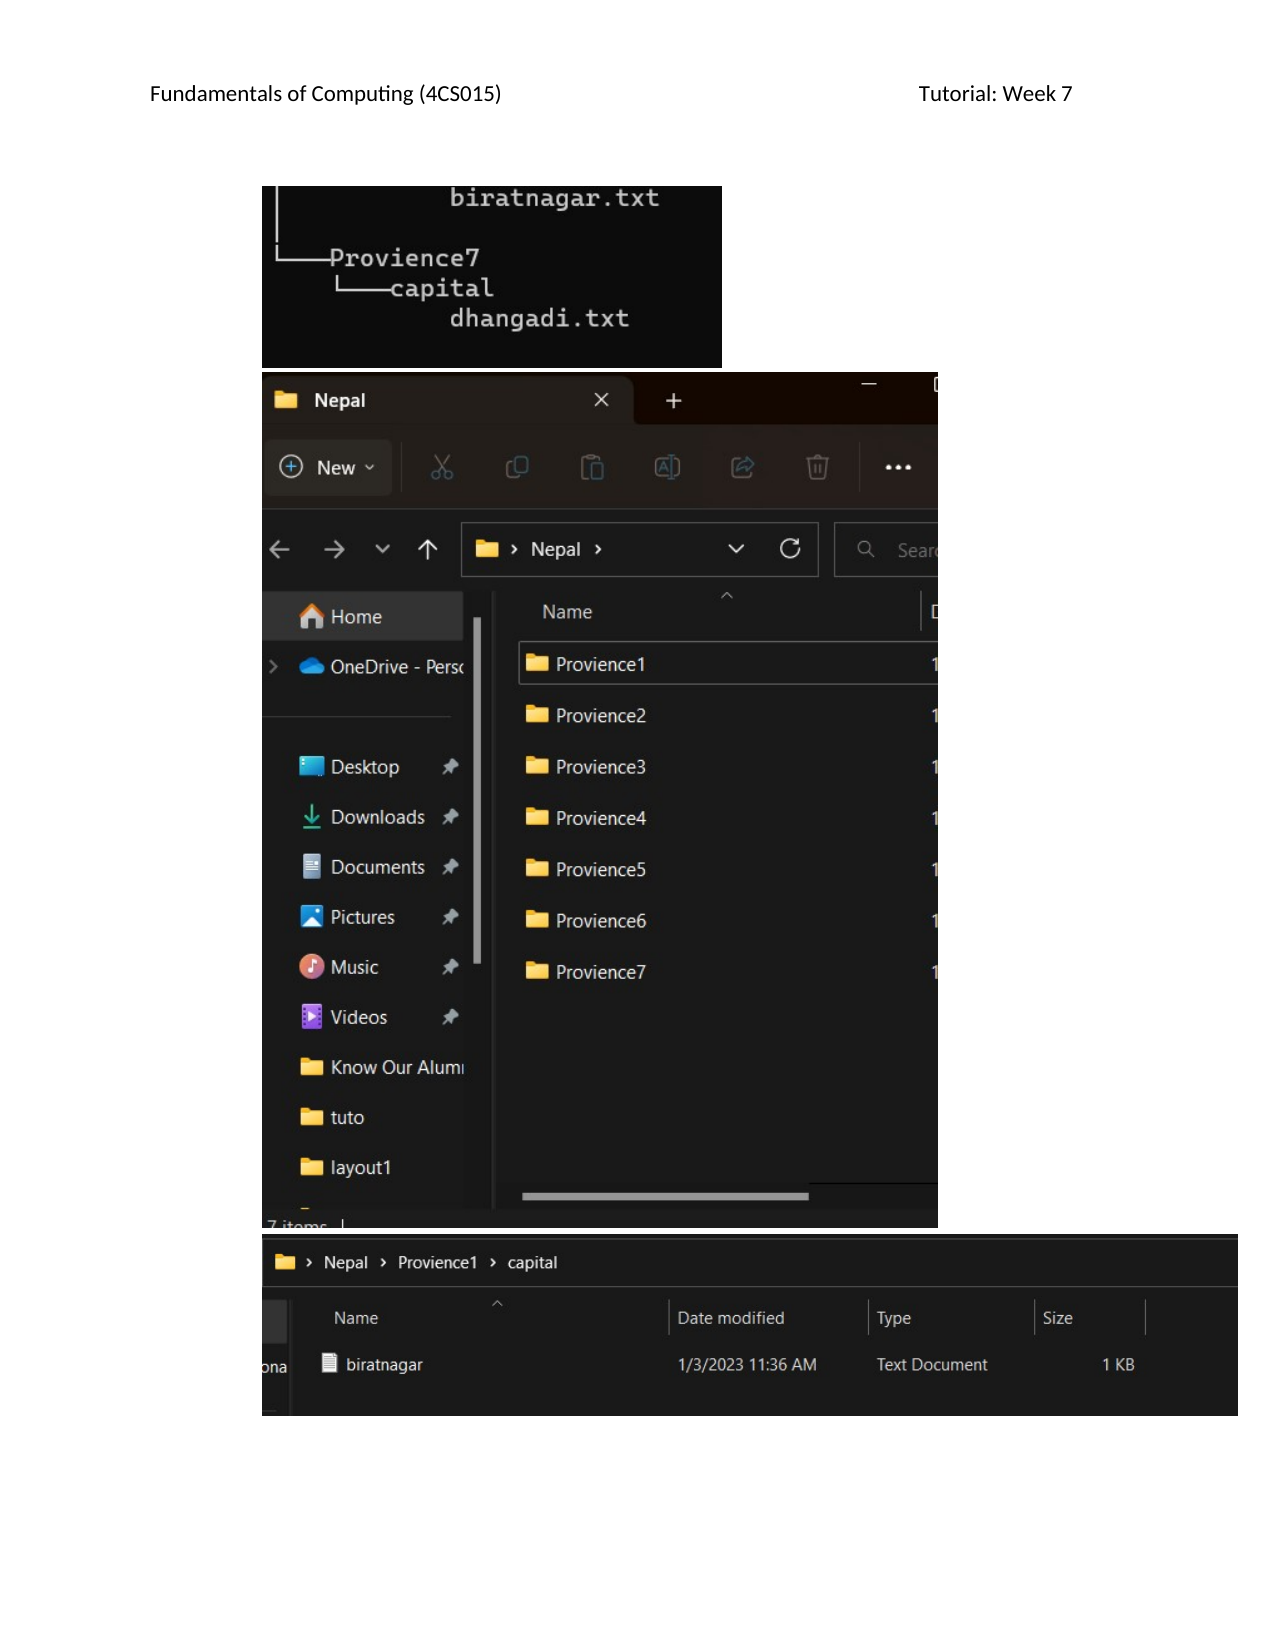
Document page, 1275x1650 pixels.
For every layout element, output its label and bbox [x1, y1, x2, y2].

picture [262, 372, 938, 1228]
picture [262, 186, 722, 368]
picture [262, 1234, 1238, 1416]
